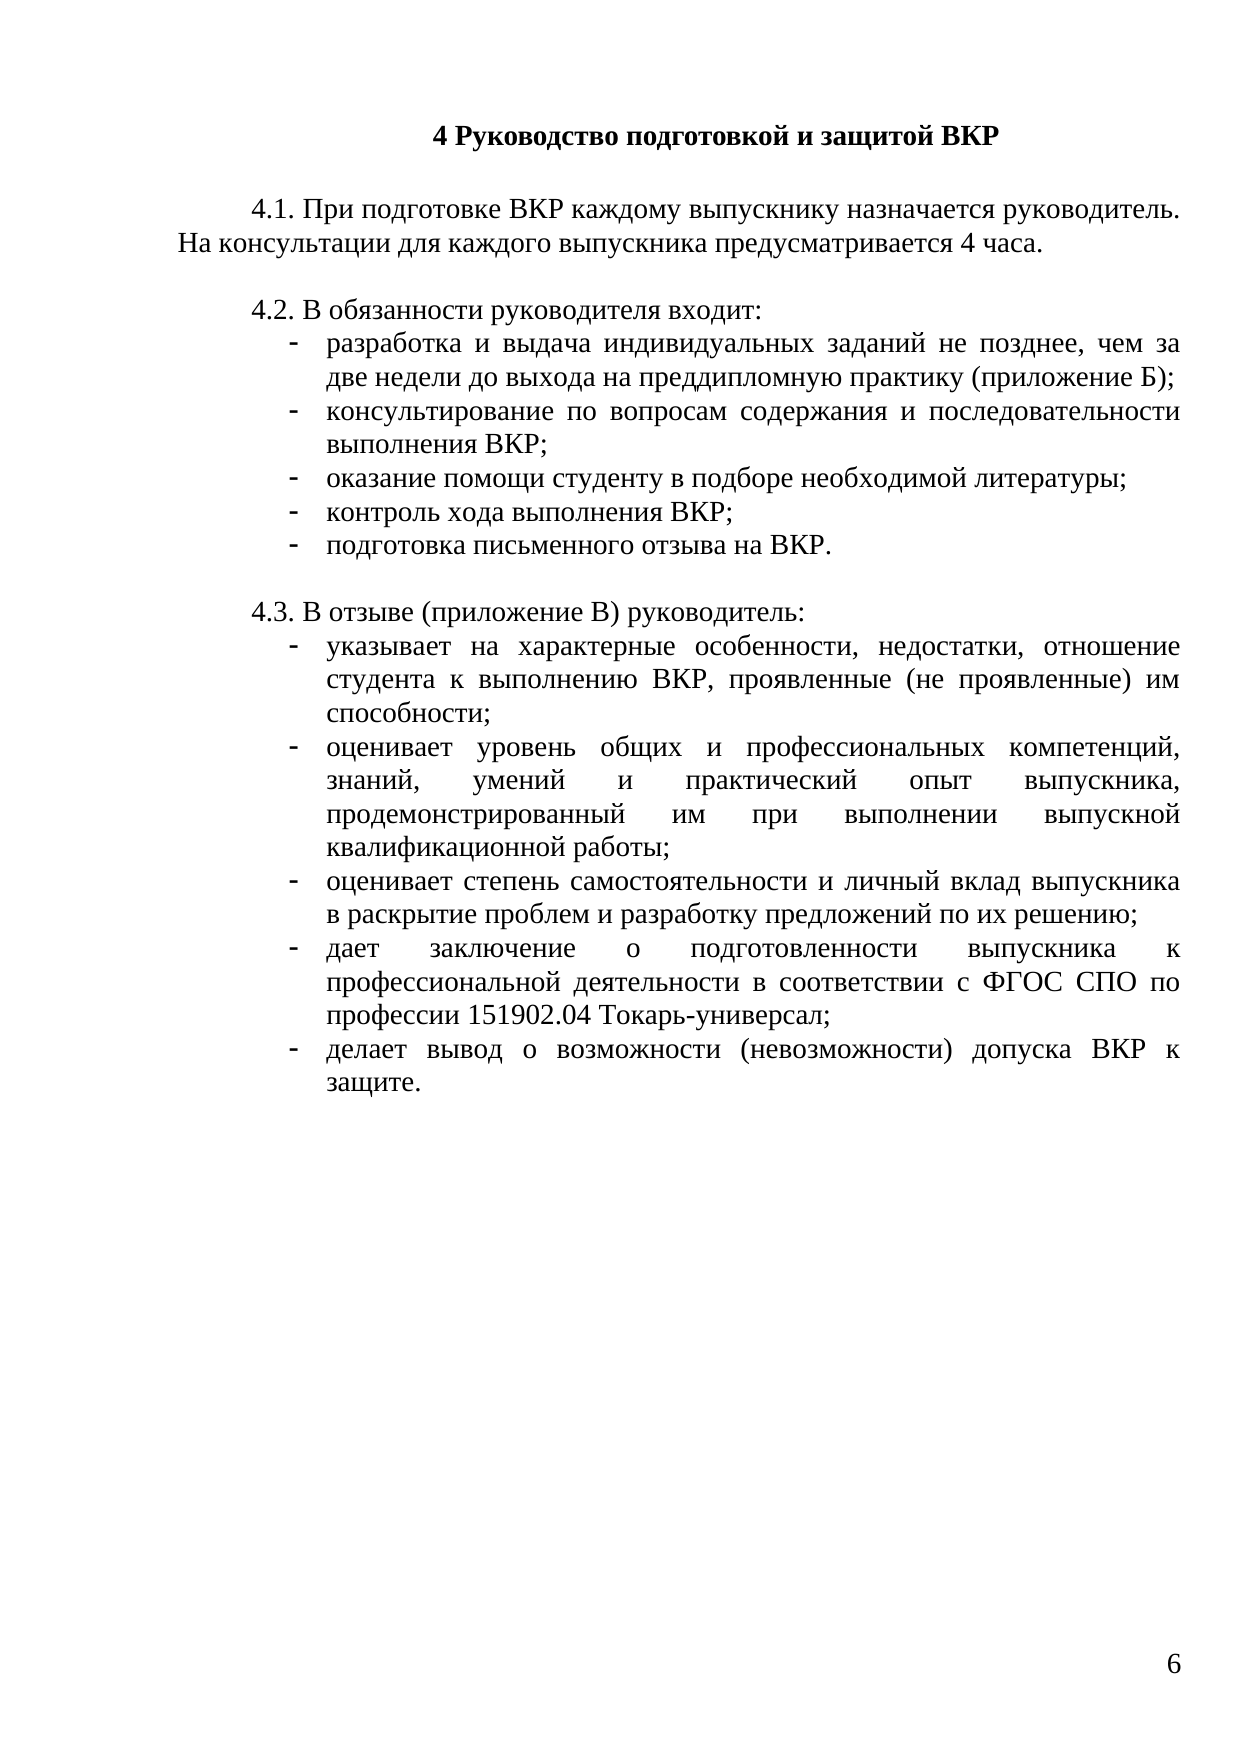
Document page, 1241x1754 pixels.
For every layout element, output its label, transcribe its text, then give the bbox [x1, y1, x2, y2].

list указывает на характерные особенности, недостатки, отношение студента к выполнению ВКР, проявленные (не проявленные) им способности; [288, 628, 1181, 729]
list делает вывод о возможности (невозможности) допуска ВКР к защите. [288, 1031, 1181, 1098]
list оказание помощи студенту в подборе необходимой литературы; [288, 460, 1181, 494]
text 4.1. При подготовке ВКР каждому выпускнику назначается руководитель. На консультации для каждого выпускника предусматривается 4 часа. [177, 191, 1181, 258]
text 4.3. В отзыве (приложение В) руководитель: [177, 594, 1181, 628]
list оценивает степень самостоятельности и личный вклад выпускника в раскрытие проблем и разработку предложений по их решению; [288, 863, 1181, 930]
list оценивает уровень общих и профессиональных компетенций, знаний, умений и практический опыт выпускника, продемонстрированный им при выполнении выпускной квалификационной работы; [288, 729, 1181, 863]
list разработка и выдача индивидуальных заданий не позднее, чем за две недели до выхода на преддипломную практику (приложение Б); [288, 326, 1181, 393]
list консультирование по вопросам содержания и последовательности выполнения ВКР; [288, 393, 1181, 460]
text 4.2. В обязанности руководителя входит: [177, 292, 1181, 326]
subtitle 4 Руководство подготовкой и защитой ВКР [177, 118, 1181, 152]
list дает заключение о подготовленности выпускника к профессиональной деятельности в соответствии с ФГОС СПО по профессии 151902.04 Токарь-универсал; [288, 930, 1181, 1031]
list контроль хода выполнения ВКР; [288, 494, 1181, 527]
list подготовка письменного отзыва на ВКР. [288, 527, 1181, 561]
